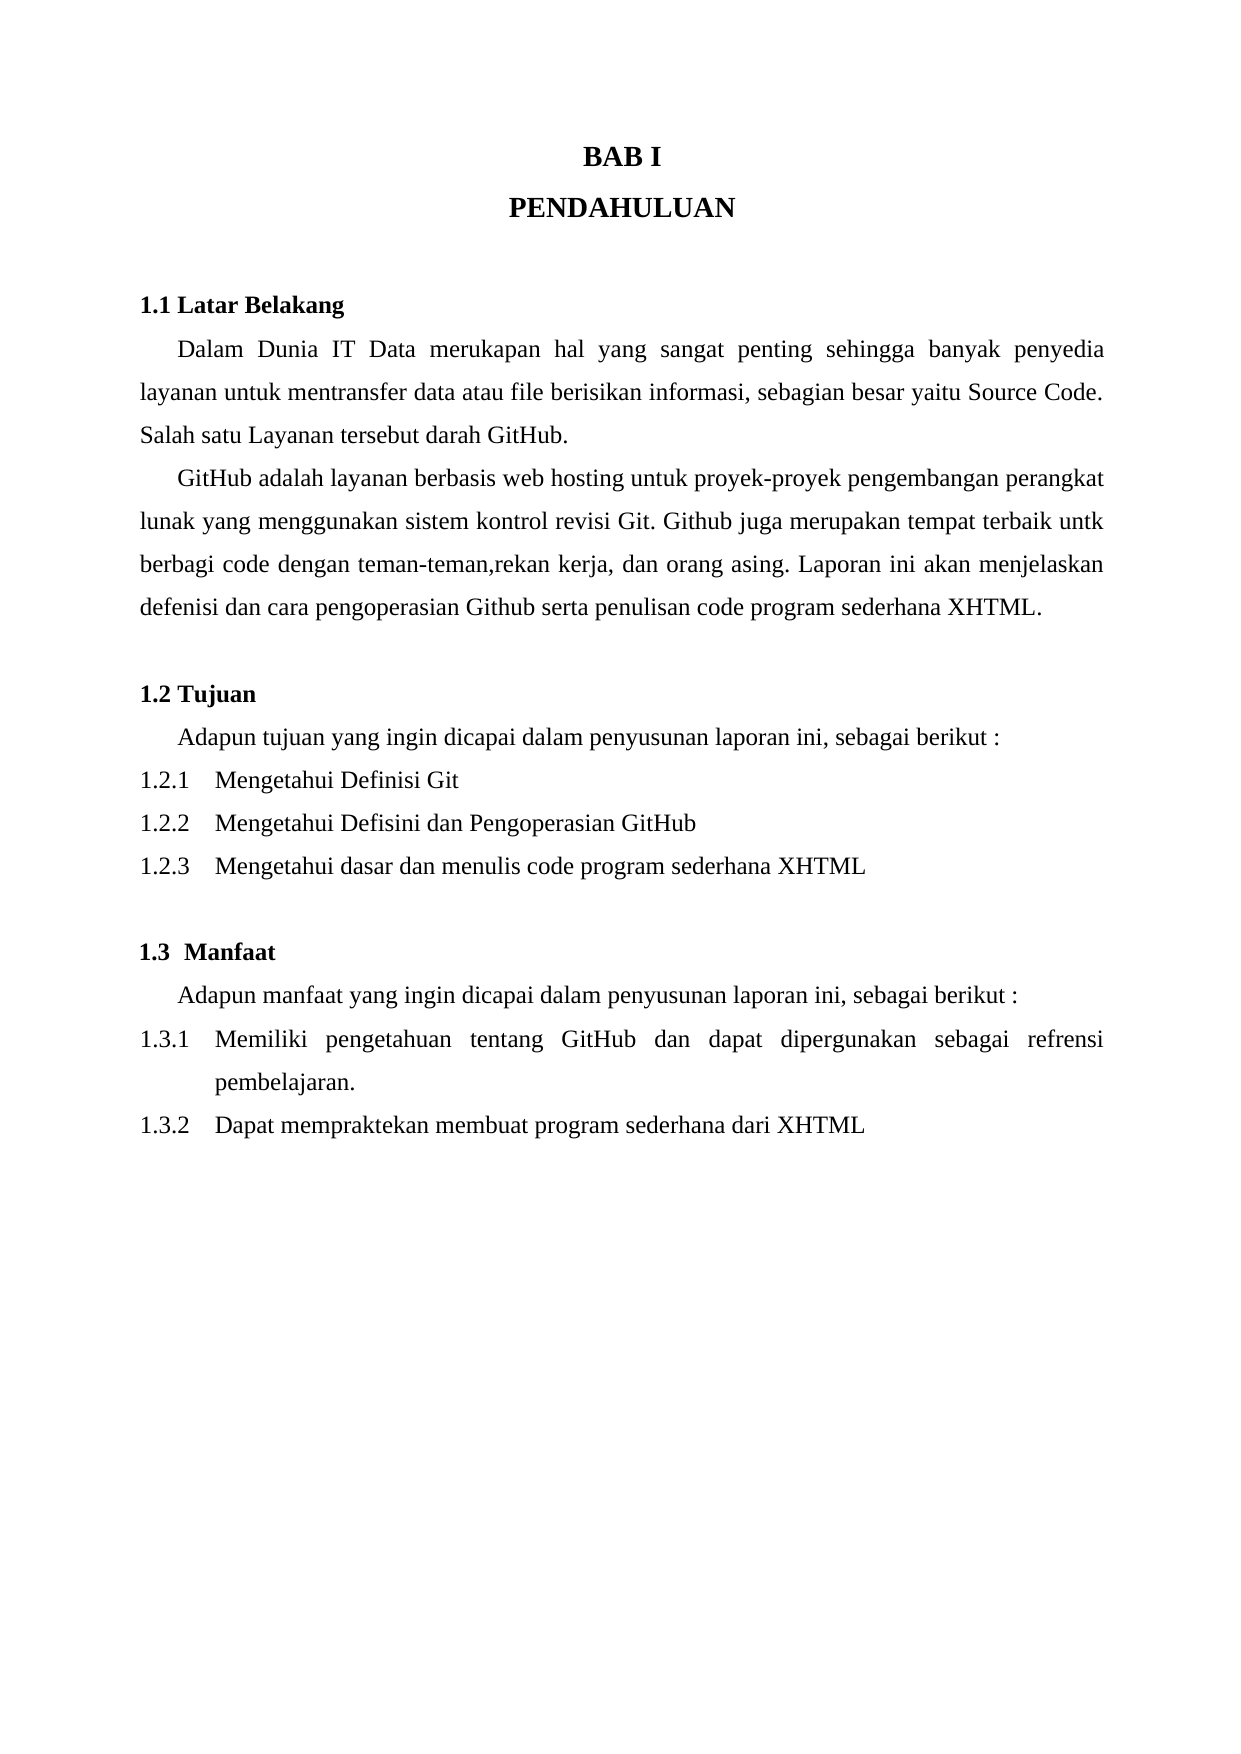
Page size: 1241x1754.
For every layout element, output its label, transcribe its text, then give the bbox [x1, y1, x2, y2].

list Manfaat [138, 937, 1105, 966]
list Latar Belakang [139, 291, 1105, 319]
list Dapat mempraktekan membuat program sederhana dari XHTML [139, 1110, 1105, 1139]
list Memiliki pengetahuan tentang GitHub dan dapat dipergunakan sebagai refrensi pembelajaran. [139, 1024, 1105, 1096]
list Adapun tujuan yang ingin dicapai dalam penyusunan laporan ini, sebagai berikut : [177, 722, 1105, 751]
list Mengetahui Defisini dan Pengoperasian GitHub [139, 808, 1105, 837]
list Tujuan [139, 679, 1105, 707]
text PENDAHULUAN [139, 190, 1105, 223]
list Mengetahui dasar dan menulis code program sederhana XHTML [139, 851, 1105, 880]
text BAB I [139, 139, 1105, 173]
text Dalam Dunia IT Data merukapan hal yang sangat penting sehingga banyak penyedia layanan untuk mentransfer data atau file berisikan informasi, sebagian besar yaitu Source Code. Salah satu Layanan tersebut darah GitHub. [139, 334, 1105, 449]
text GitHub adalah layanan berbasis web hosting untuk proyek-proyek pengembangan perangkat lunak yang menggunakan sistem kontrol revisi Git. Github juga merupakan tempat terbaik untk berbagi code dengan teman-teman,rekan kerja, dan orang asing. Laporan ini akan menjelaskan defenisi dan cara pengoperasian Github serta penulisan code program sederhana XHTML. [139, 463, 1105, 621]
list Mengetahui Definisi Git [139, 765, 1105, 794]
list Adapun manfaat yang ingin dicapai dalam penyusunan laporan ini, sebagai berikut : [177, 981, 1105, 1009]
